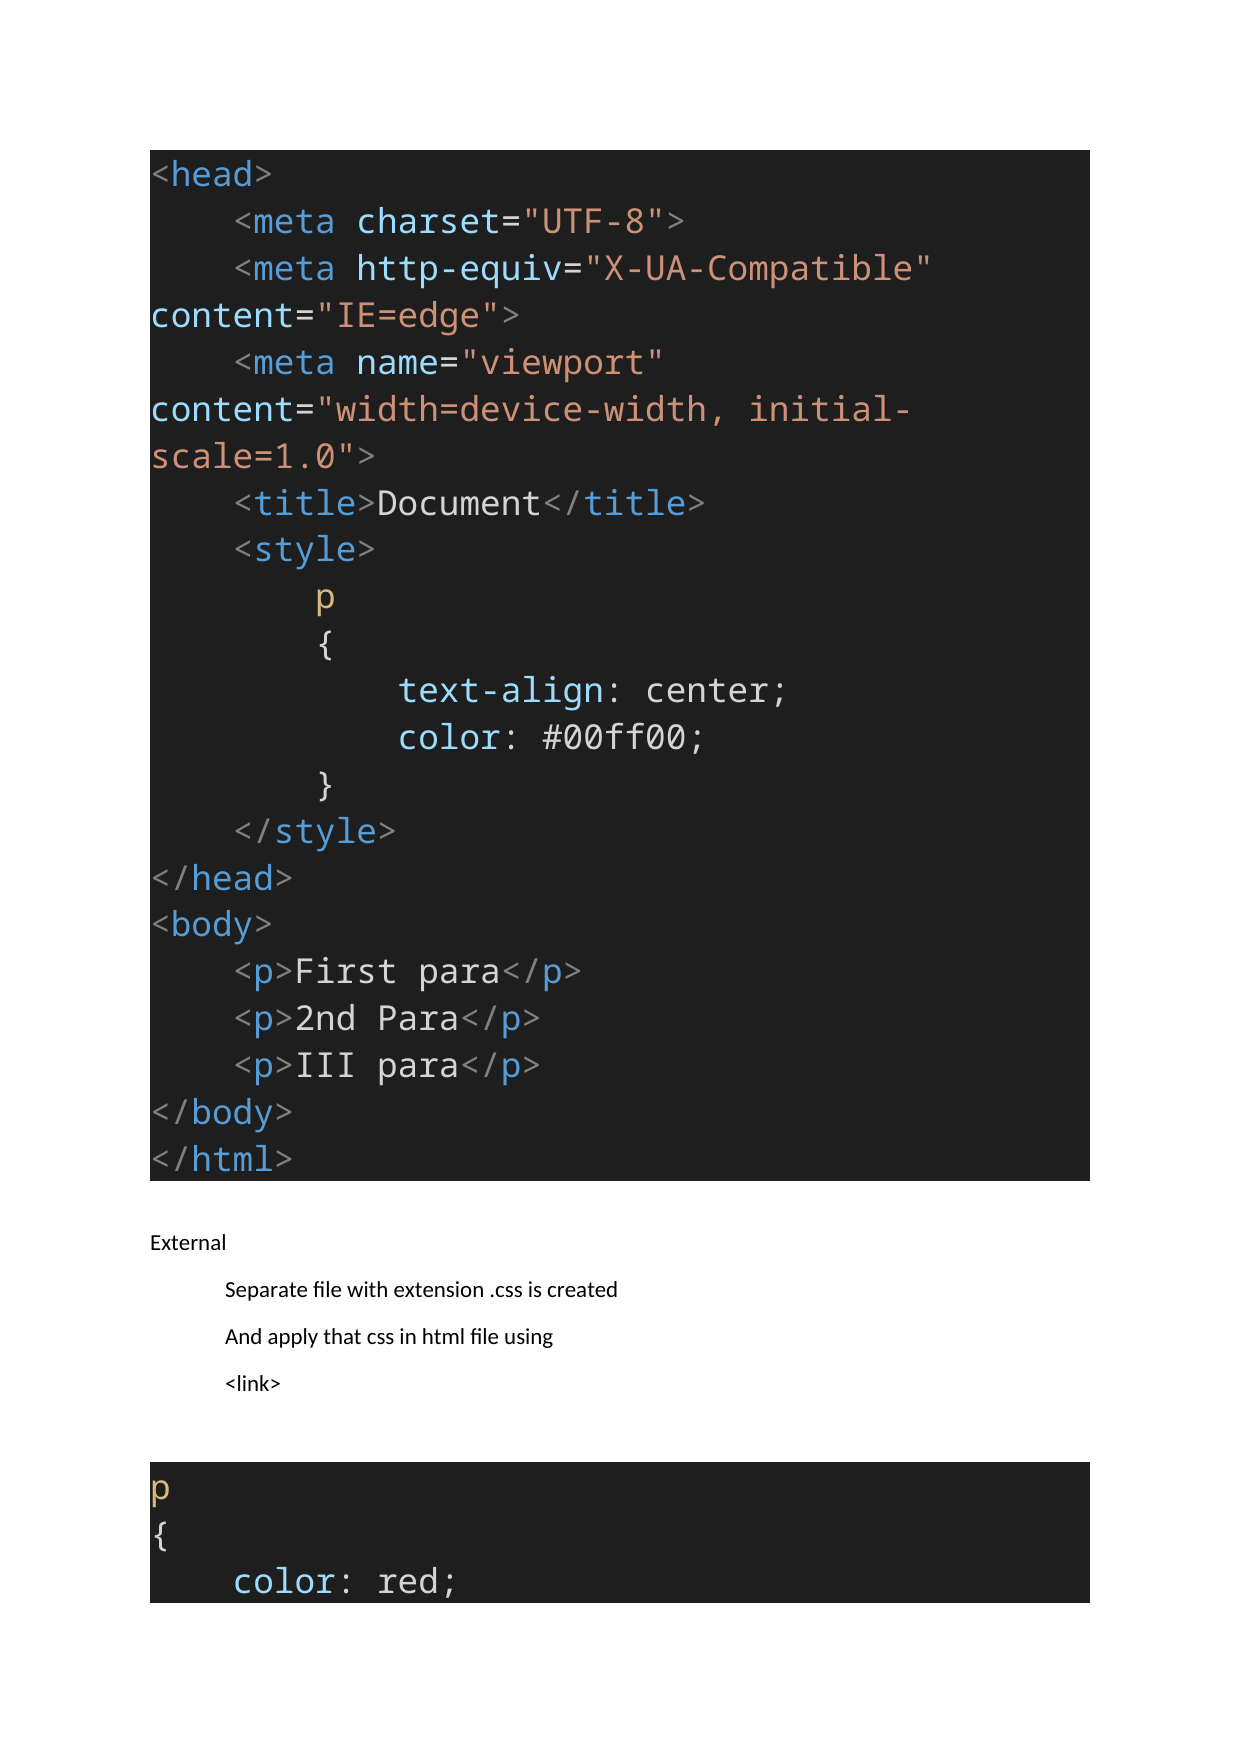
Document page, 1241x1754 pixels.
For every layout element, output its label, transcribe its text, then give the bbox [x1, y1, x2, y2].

text text-align: center; [150, 666, 1090, 712]
text </body> [150, 1087, 1090, 1134]
text } [150, 759, 1090, 806]
text <p>2nd Para</p> [150, 994, 1090, 1041]
text <meta charset="UTF-8"> [150, 197, 1090, 244]
text External [150, 1228, 1090, 1256]
text </head> [150, 853, 1090, 900]
text <head> [150, 150, 1090, 197]
text Separate file with extension .css is created [150, 1275, 1090, 1303]
text <meta http-equiv="X-UA-Compatible" content="IE=edge"> [150, 244, 1090, 337]
text <body> [150, 900, 1090, 947]
text <p>First para</p> [150, 947, 1090, 994]
text <style> [150, 525, 1090, 572]
text p [150, 572, 1090, 619]
text <meta name="viewport" content="width=device-width, initial-scale=1.0"> [150, 337, 1090, 478]
text <title>Document</title> [150, 478, 1090, 525]
text p [150, 1462, 1090, 1509]
text </style> [150, 806, 1090, 853]
text </html> [150, 1134, 1090, 1181]
text { [150, 1509, 1090, 1556]
text And apply that css in html file using [150, 1322, 1090, 1350]
text <link> [150, 1369, 1090, 1397]
text { [150, 619, 1090, 666]
text color: #00ff00; [150, 712, 1090, 759]
text <p>III para</p> [150, 1041, 1090, 1087]
text color: red; [150, 1556, 1090, 1603]
